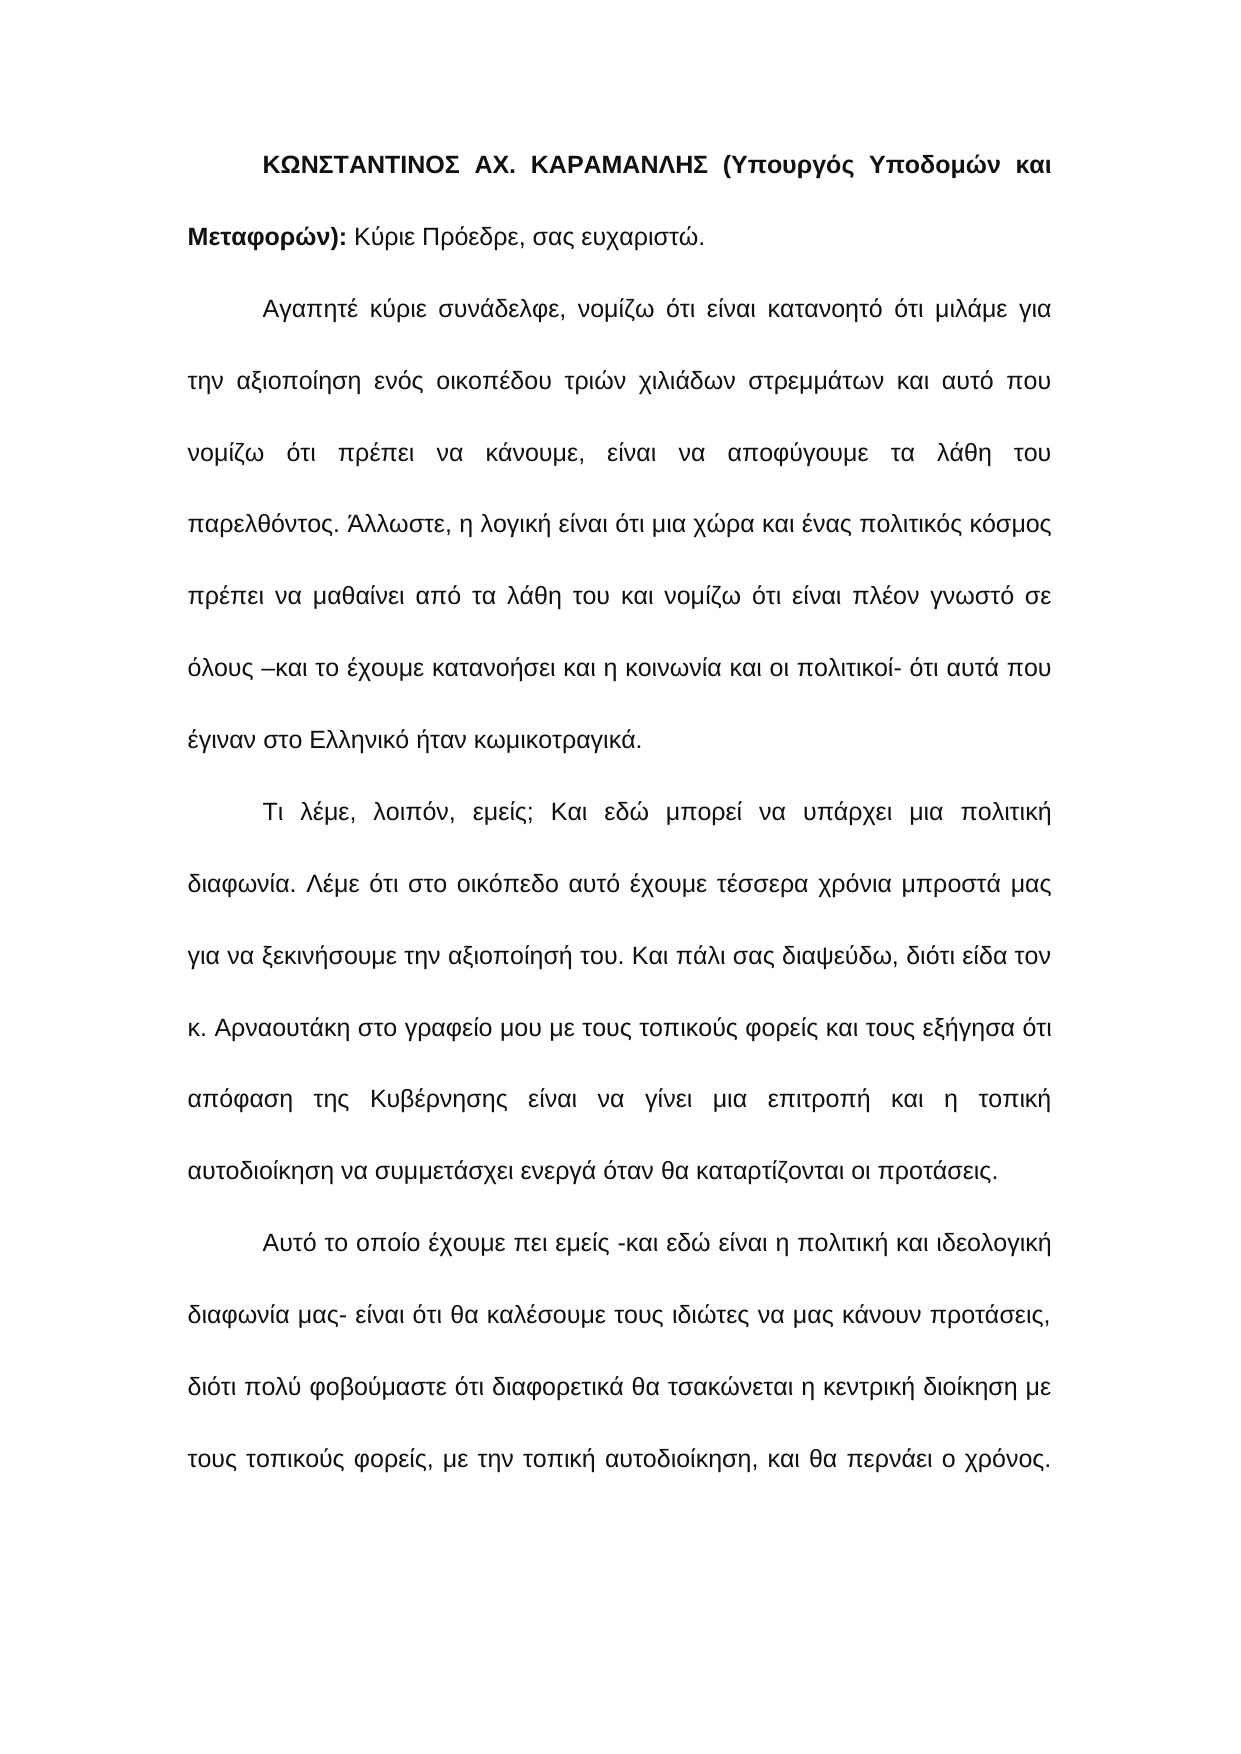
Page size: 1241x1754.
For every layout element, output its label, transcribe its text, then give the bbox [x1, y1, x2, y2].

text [187, 1228, 1053, 1472]
text Αγαπητέ κύριε συνάδελφε, νομίζω ότι είναι κατανοητό ότι μιλάμε για την αξιοποίηση ενός οικοπέδου τριών χιλιάδων στρεμμάτων και αυτό που νομίζω ότι πρέπει να κάνουμε, είναι να αποφύγουμε τα λάθη του παρελθόντος. Άλλωστε, η λογική είναι ότι μια χώρα και ένας πολιτικός κόσμος πρέπει να μαθαίνει από τα λάθη του και νομίζω ότι είναι πλέον γνωστό σε όλους –και το έχουμε κατανοήσει και η κοινωνία και οι πολιτικοί- ότι αυτά που έγιναν στο Ελληνικό ήταν κωμικοτραγικά. [187, 294, 1053, 754]
text ΚΩΝΣΤΑΝΤΙΝΟΣ ΑΧ. ΚΑΡΑΜΑΝΛΗΣ (Υπουργός Υποδομών και Μεταφορών): Κύριε Πρόεδρε, σας ευχαριστώ. [187, 150, 1053, 251]
text Τι λέμε, λοιπόν, εμείς; Και εδώ μπορεί να υπάρχει μια πολιτική διαφωνία. Λέμε ότι στο οικόπεδο αυτό έχουμε τέσσερα χρόνια μπροστά μας για να ξεκινήσουμε την αξιοποίησή του. Και πάλι σας διαψεύδω, διότι είδα τον κ. Αρναουτάκη στο γραφείο μου με τους τοπικούς φορείς και τους εξήγησα ότι απόφαση της Κυβέρνησης είναι να γίνει μια επιτροπή και η τοπική αυτοδιοίκηση να συμμετάσχει ενεργά όταν θα καταρτίζονται οι προτάσεις. [187, 797, 1053, 1185]
